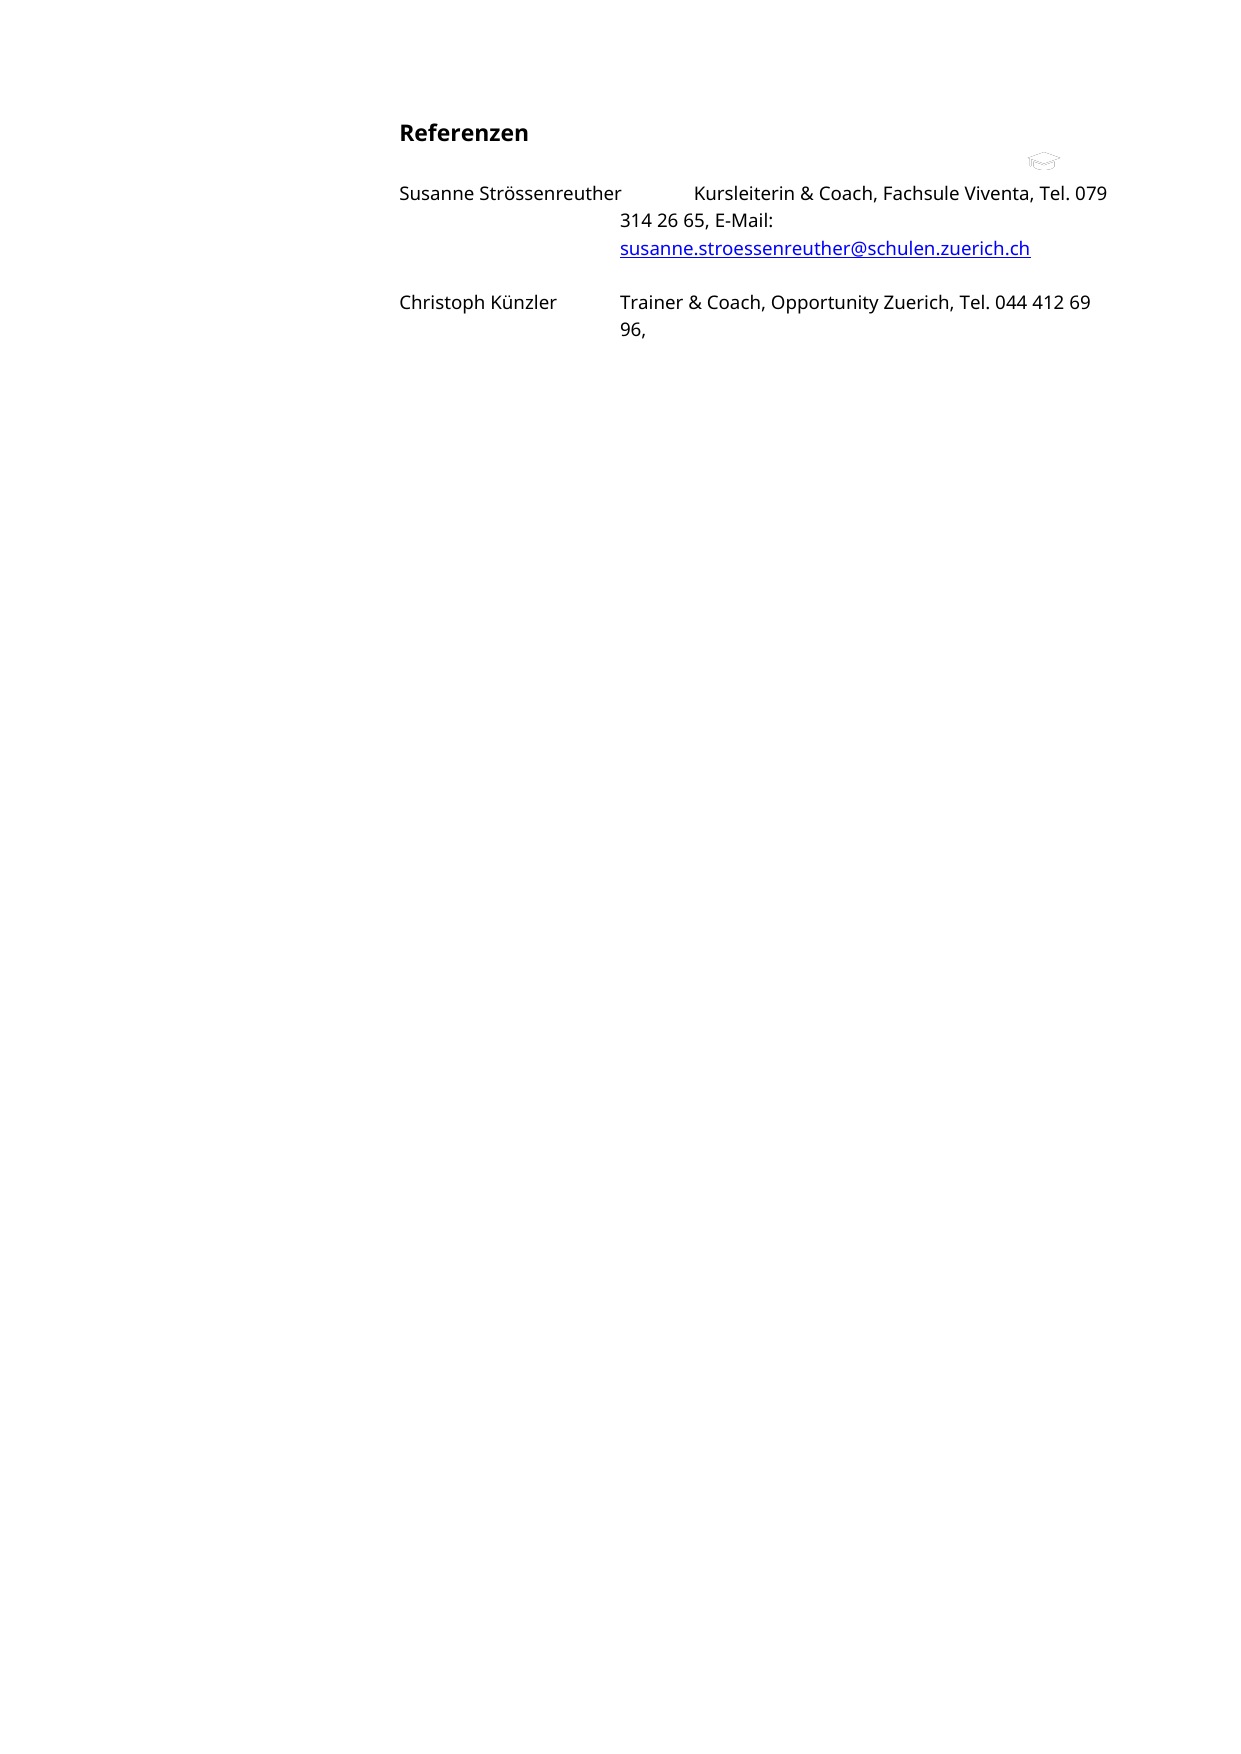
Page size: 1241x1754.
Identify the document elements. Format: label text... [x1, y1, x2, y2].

text Referenzen [399, 117, 1122, 148]
text Susanne Strössenreuther Kursleiterin & Coach, Fachsule Viventa, Tel. 079 314 26 65, E-Mail: susanne.stroessenreuther@schulen.zuerich.ch [399, 179, 1122, 260]
picture [1026, 143, 1062, 179]
text Christoph Künzler Trainer & Coach, Opportunity Zuerich, Tel. 044 412 69 96, [399, 287, 1122, 342]
